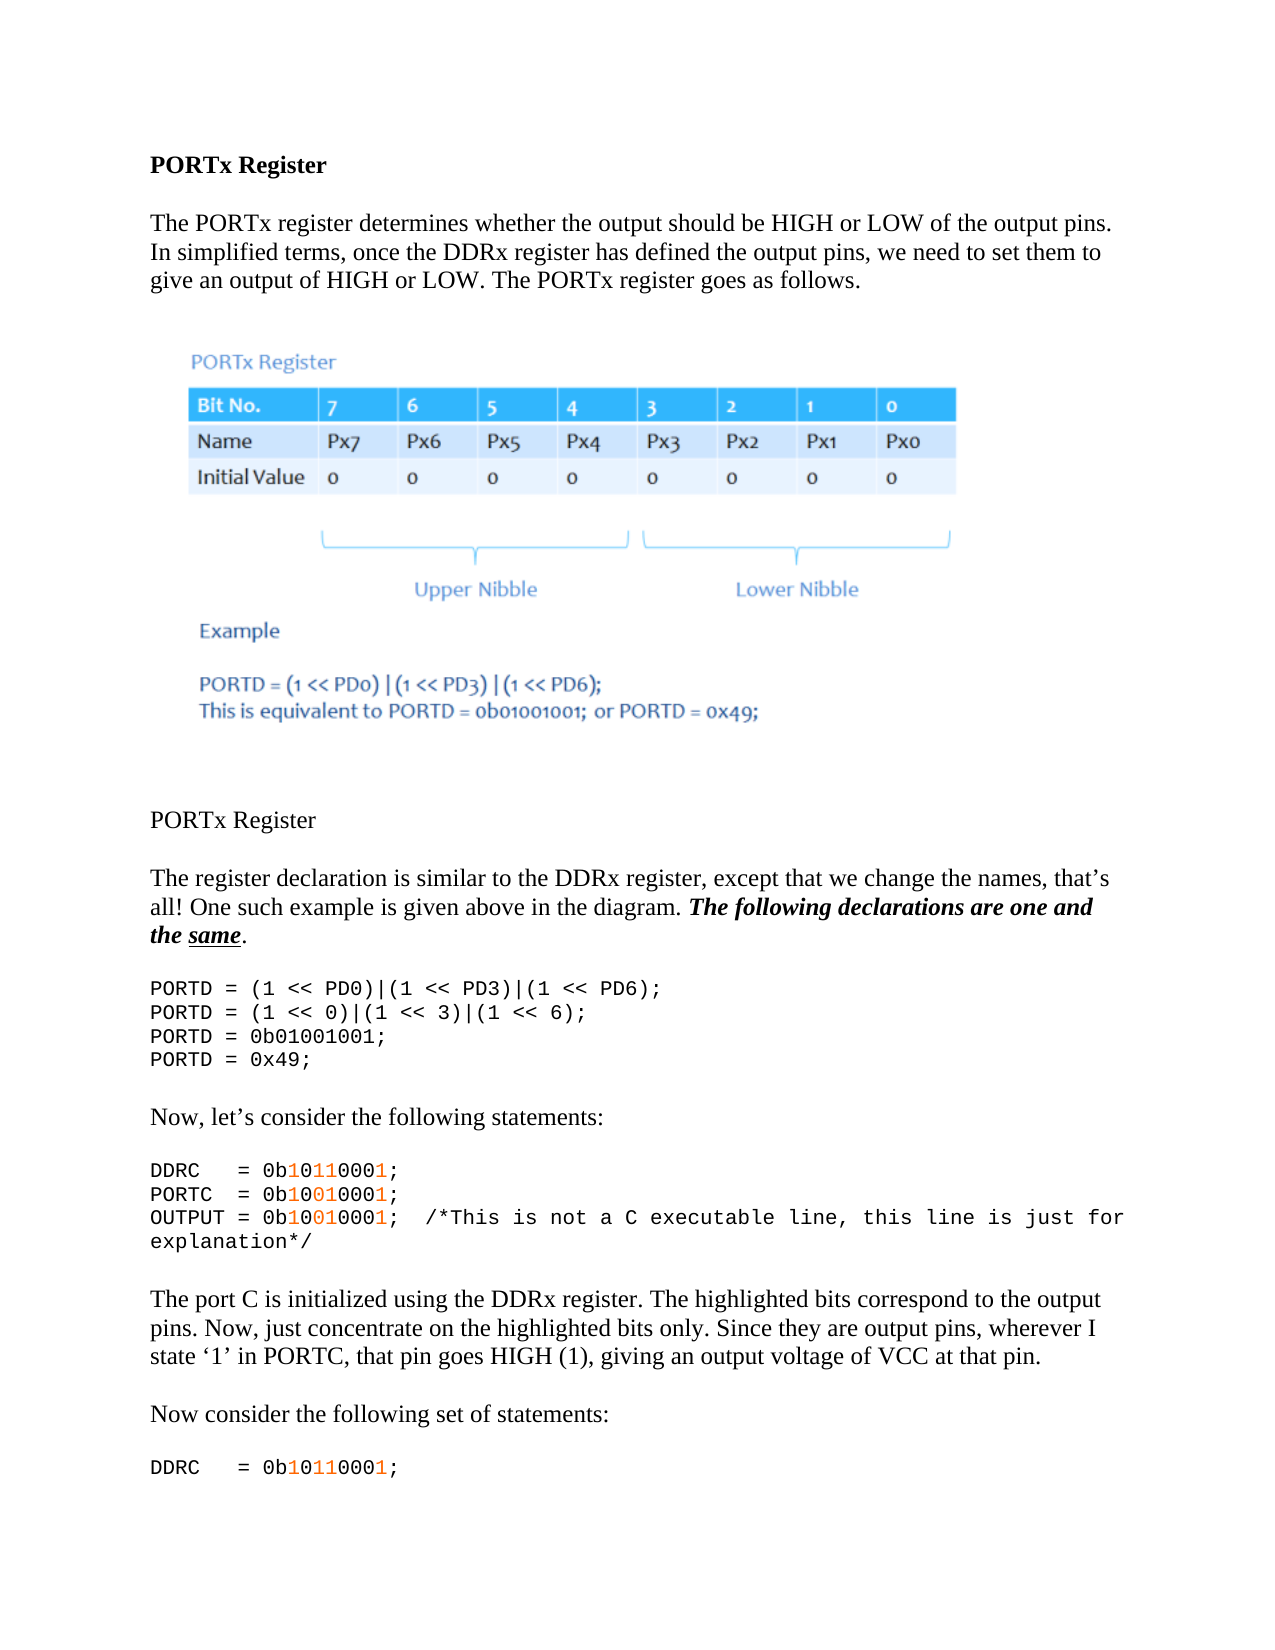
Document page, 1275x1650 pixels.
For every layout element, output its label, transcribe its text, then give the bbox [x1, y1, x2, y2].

text PORTC = 0b10010001; [150, 1184, 1125, 1207]
text The register declaration is similar to the DDRx register, except that we change the names, that’s all! One such example is given above in the diagram. The following declarations are one and the same. [150, 863, 1125, 949]
picture [150, 323, 1003, 776]
text DDRC = 0b10110001; [150, 1160, 1125, 1184]
text The PORTx register determines whether the output should be HIGH or LOW of the output pins. In simplified terms, once the DDRx register has defined the output pins, we need to set them to give an output of HIGH or LOW. The PORTx register goes as follows. [150, 208, 1125, 294]
text Now, let’s consider the following statements: [150, 1102, 1125, 1131]
text Now consider the following set of statements: [150, 1399, 1125, 1428]
text PORTx Register [150, 150, 1125, 179]
text DDRC = 0b10110001; [150, 1457, 1125, 1481]
text The port C is initialized using the DDRx register. The highlighted bits correspond to the output pins. Now, just concentrate on the highlighted bits only. Since they are output pins, wherever I state ‘1’ in PORTC, that pin goes HIGH (1), giving an output voltage of VCC at that pin. [150, 1284, 1125, 1370]
text PORTx Register [150, 805, 1125, 834]
table_header PORTD = (1 << PD0)|(1 << PD3)|(1 << PD6); PORTD = (1 << 0)|(1 << 3)|(1 << 6); PORTD = 0b01001001; PORTD = 0x49; [150, 979, 663, 1073]
text OUTPUT = 0b10010001; /*This is not a C executable line, this line is just for explanation*/ [150, 1207, 1125, 1255]
